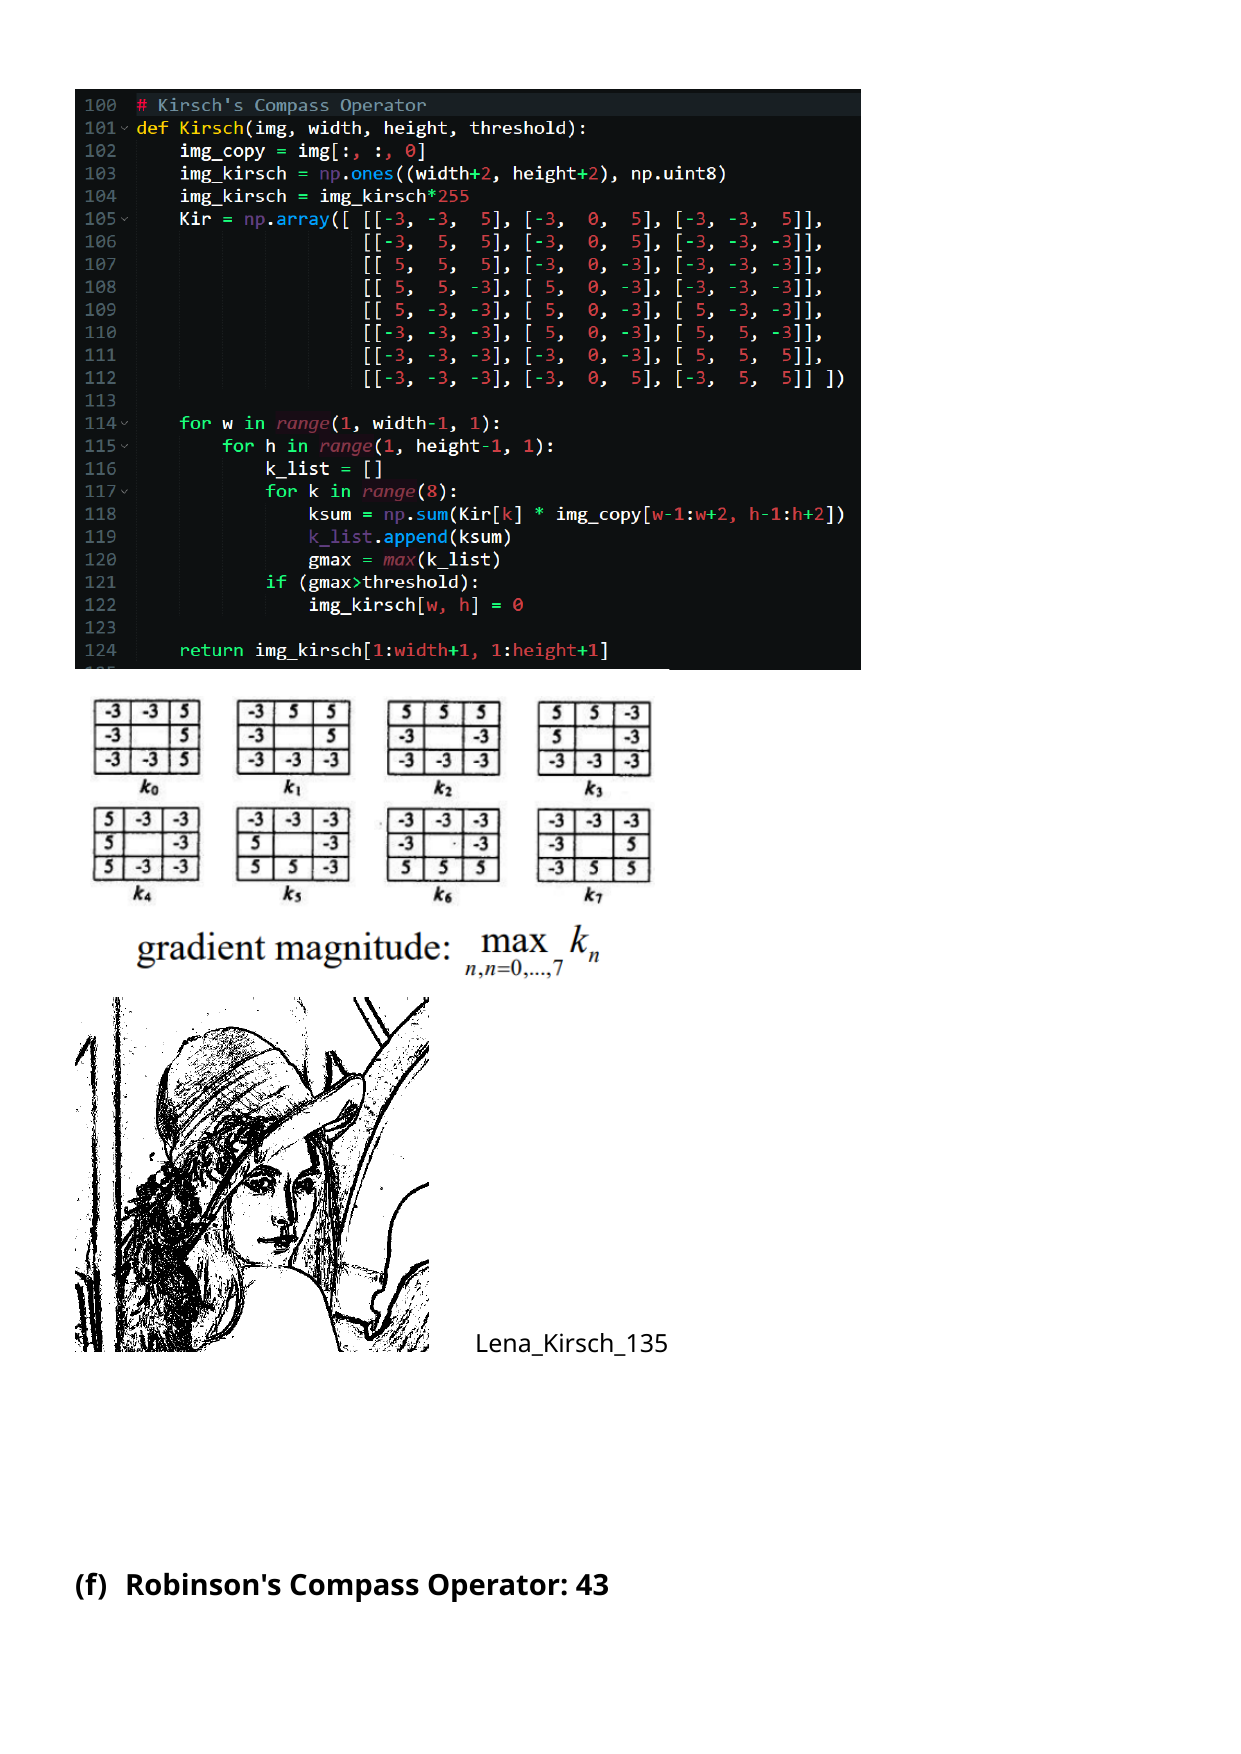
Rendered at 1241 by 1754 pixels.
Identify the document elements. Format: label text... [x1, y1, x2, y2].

list Robinson's Compass Operator: 43 [75, 1564, 1165, 1604]
text Lena_Kirsch_135 [75, 998, 1165, 1360]
picture [75, 89, 861, 1353]
